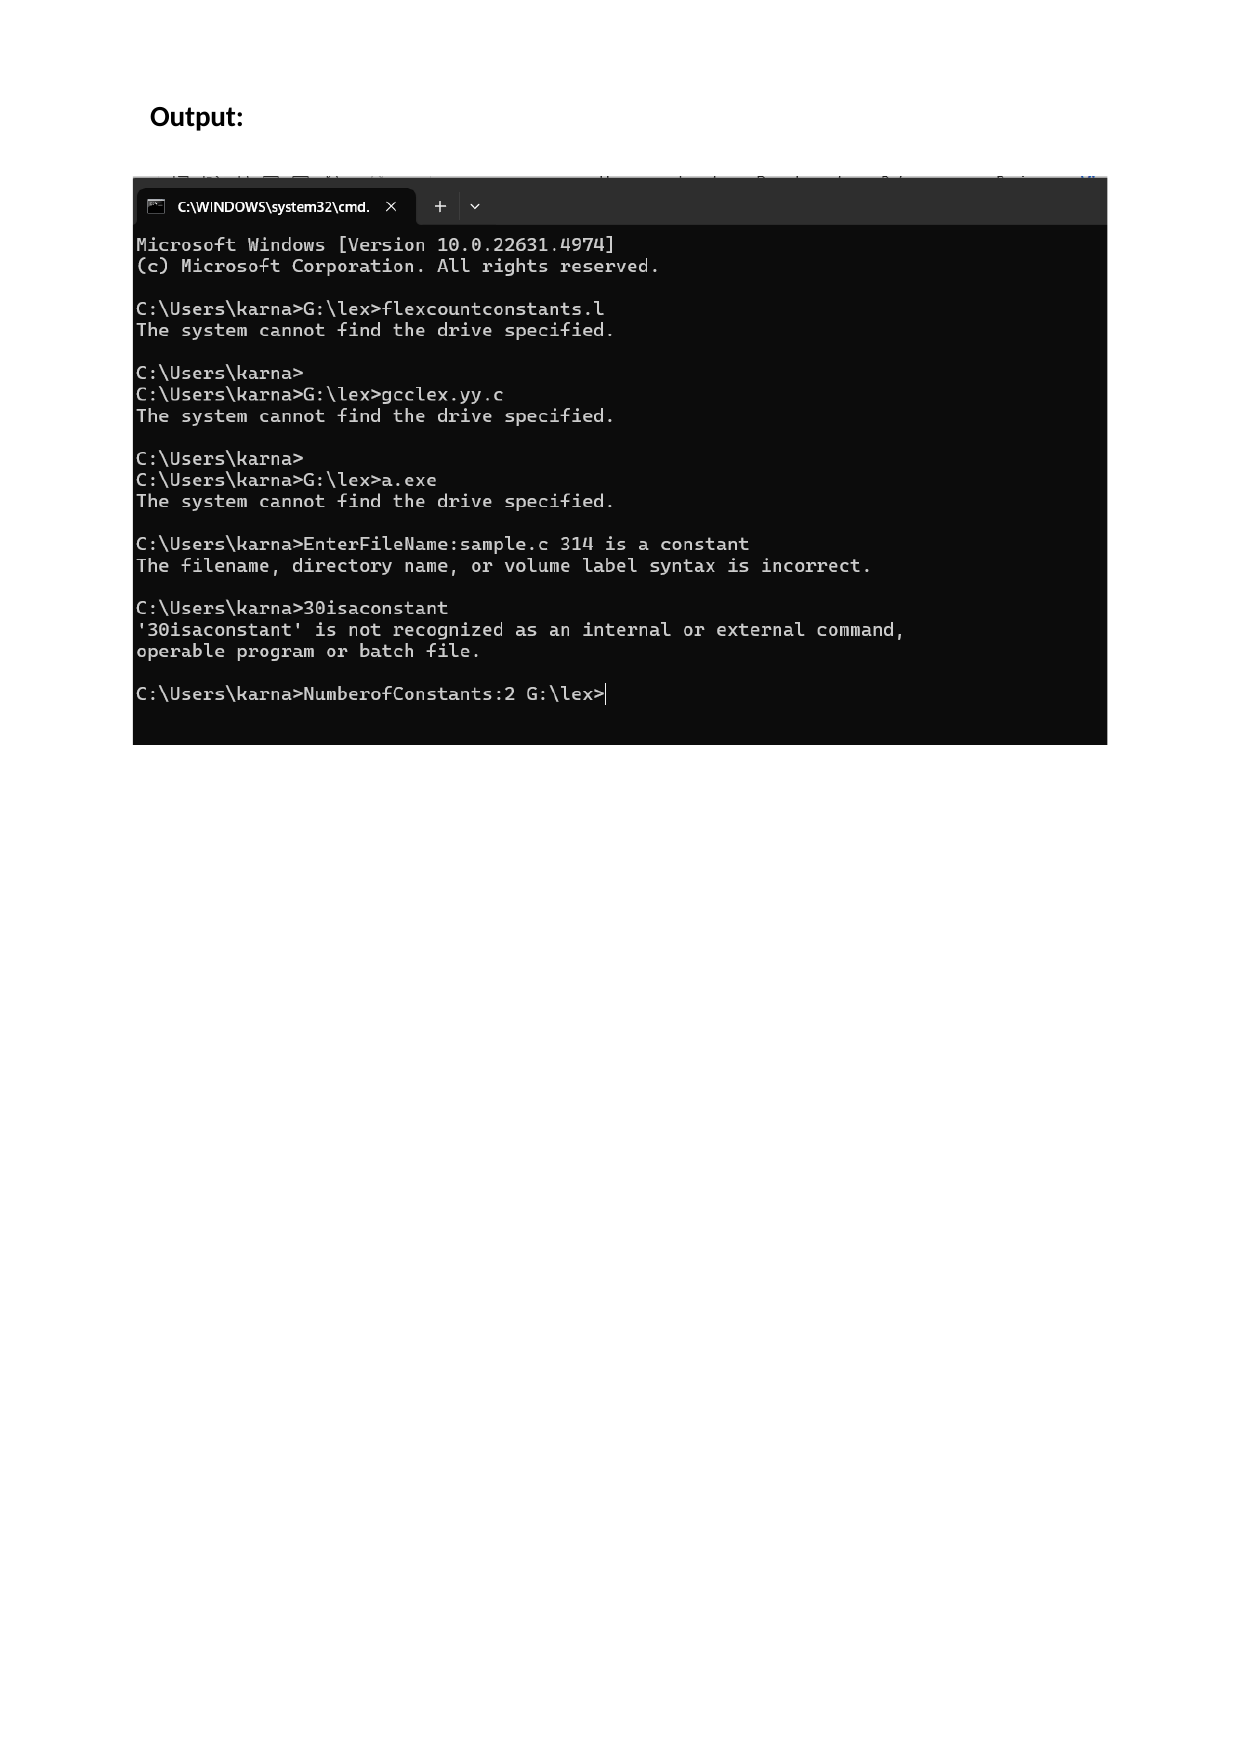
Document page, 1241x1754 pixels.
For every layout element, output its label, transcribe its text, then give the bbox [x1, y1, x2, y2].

subtitle Output: [150, 98, 1107, 133]
picture [132, 176, 1108, 745]
